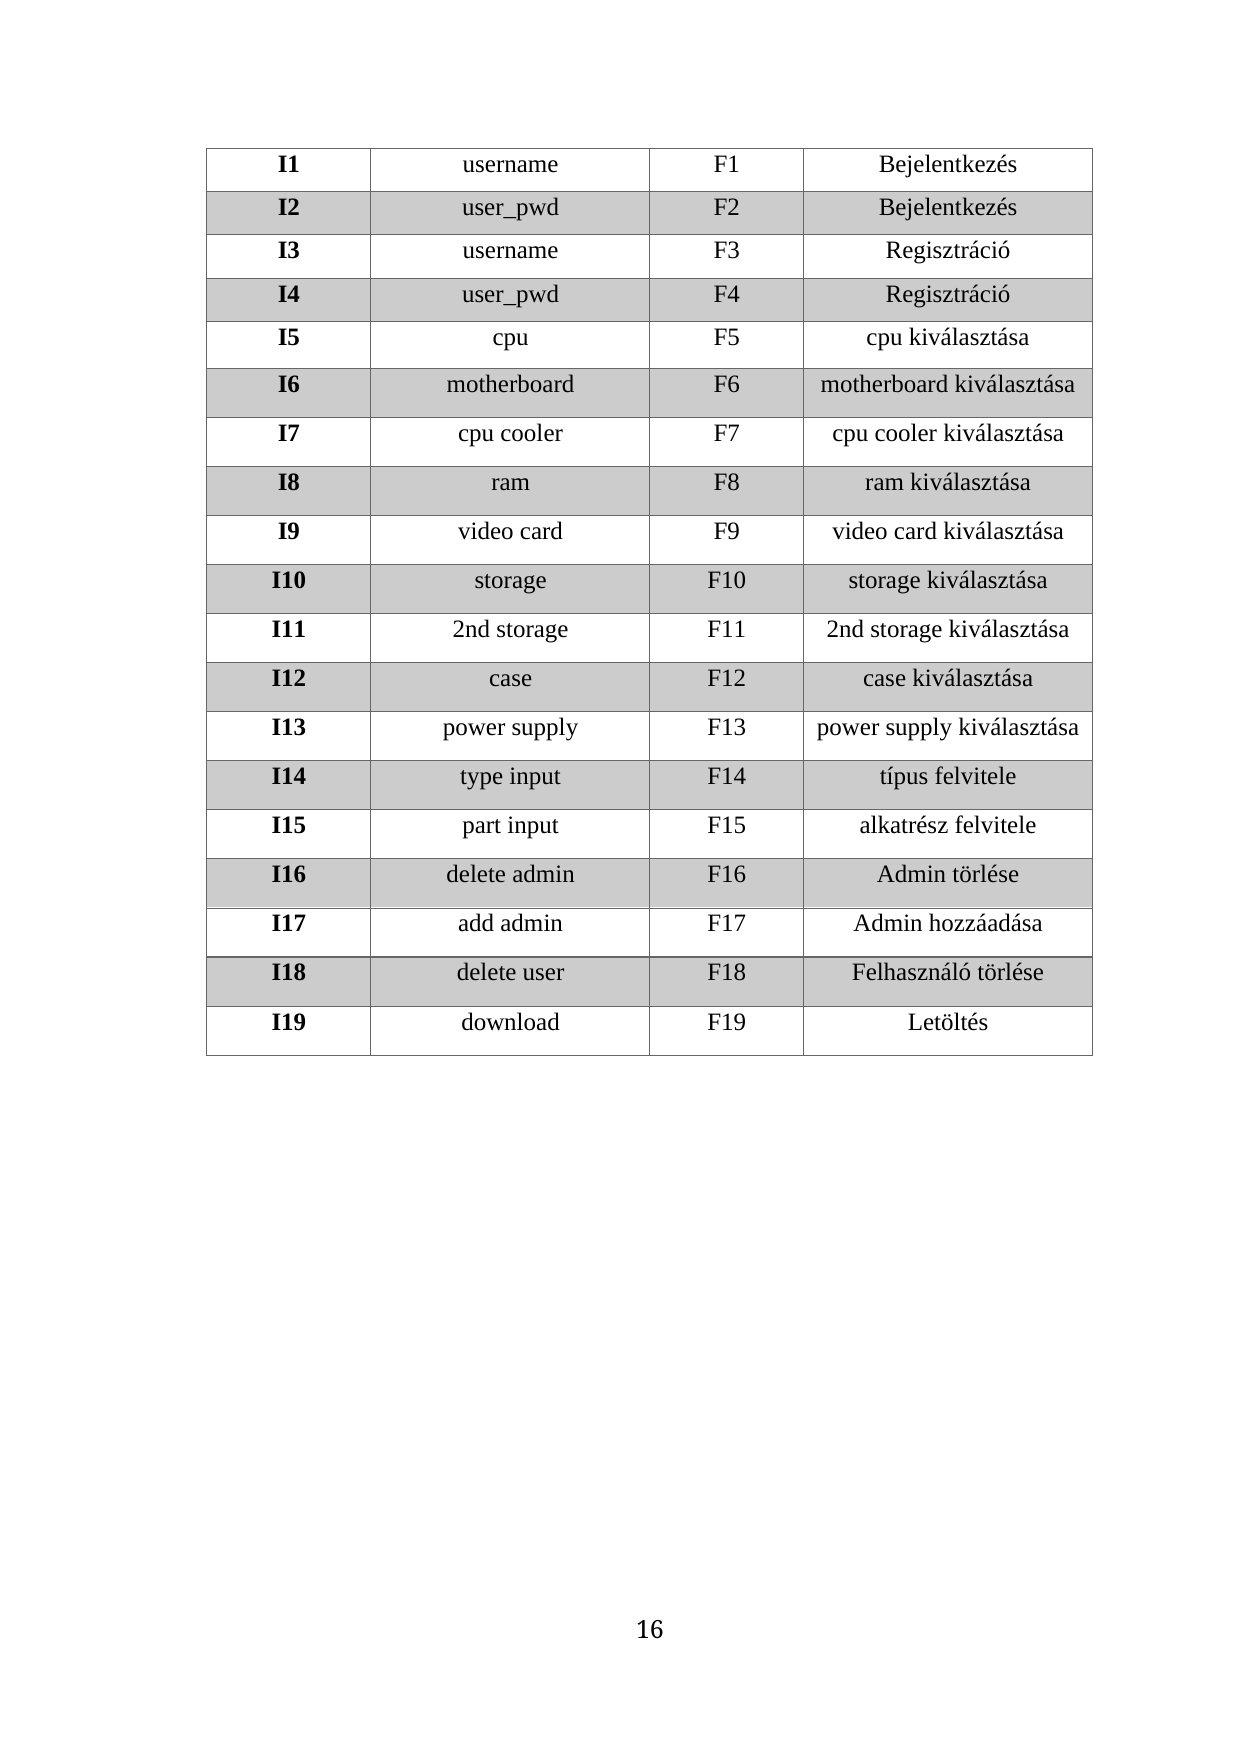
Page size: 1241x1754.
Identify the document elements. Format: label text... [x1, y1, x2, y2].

table_cell F8 [650, 467, 803, 515]
table_cell part input [371, 810, 649, 858]
table_cell I6 [207, 369, 370, 417]
table_cell F9 [650, 516, 803, 564]
table_cell I11 [207, 614, 370, 662]
table_cell alkatrész felvitele [804, 810, 1092, 858]
table_cell motherboard [371, 369, 649, 417]
table_cell I17 [207, 909, 370, 956]
table_cell ram [371, 467, 649, 515]
table_cell F6 [650, 369, 803, 417]
table_cell I8 [207, 467, 370, 515]
table_cell add admin [371, 909, 649, 956]
table_cell I18 [207, 958, 370, 1006]
table_cell Letöltés [804, 1007, 1092, 1054]
table_cell cpu cooler [371, 418, 649, 466]
table_cell I1 [207, 149, 370, 191]
table_cell cpu kiválasztása [804, 322, 1092, 368]
table_cell storage kiválasztása [804, 565, 1092, 613]
table_cell Admin törlése [804, 859, 1092, 907]
table_cell I12 [207, 663, 370, 711]
table_cell F19 [650, 1007, 803, 1054]
table_cell power supply kiválasztása [804, 712, 1092, 760]
table_cell I14 [207, 761, 370, 809]
table_cell download [371, 1007, 649, 1054]
table_cell F14 [650, 761, 803, 809]
table_cell F2 [650, 192, 803, 234]
table_cell 2nd storage [371, 614, 649, 662]
table_cell ram kiválasztása [804, 467, 1092, 515]
table_cell type input [371, 761, 649, 809]
table_cell I13 [207, 712, 370, 760]
table_cell delete user [371, 958, 649, 1006]
table_cell storage [371, 565, 649, 613]
table_cell case [371, 663, 649, 711]
table_cell I16 [207, 859, 370, 907]
table_cell I5 [207, 322, 370, 368]
table_cell case kiválasztása [804, 663, 1092, 711]
table_cell user_pwd [371, 279, 649, 321]
table_cell I3 [207, 235, 370, 278]
table_cell F3 [650, 235, 803, 278]
table_cell I2 [207, 192, 370, 234]
table_cell I7 [207, 418, 370, 466]
table_cell F10 [650, 565, 803, 613]
table_cell típus felvitele [804, 761, 1092, 809]
table_cell user_pwd [371, 192, 649, 234]
table_cell F1 [650, 149, 803, 191]
table_cell 2nd storage kiválasztása [804, 614, 1092, 662]
table_cell Regisztráció [804, 279, 1092, 321]
table_cell I4 [207, 279, 370, 321]
table_cell F12 [650, 663, 803, 711]
table_cell I15 [207, 810, 370, 858]
table_cell F4 [650, 279, 803, 321]
table_cell F15 [650, 810, 803, 858]
table_cell I19 [207, 1007, 370, 1054]
table_cell Regisztráció [804, 235, 1092, 278]
table_cell I9 [207, 516, 370, 564]
table_cell username [371, 235, 649, 278]
table_cell cpu cooler kiválasztása [804, 418, 1092, 466]
table_cell F18 [650, 958, 803, 1006]
table_cell F16 [650, 859, 803, 907]
table_cell Bejelentkezés [804, 192, 1092, 234]
table_cell Felhasználó törlése [804, 958, 1092, 1006]
table_cell power supply [371, 712, 649, 760]
table_cell F11 [650, 614, 803, 662]
table_cell F7 [650, 418, 803, 466]
table_cell Bejelentkezés [804, 149, 1092, 191]
table_cell motherboard kiválasztása [804, 369, 1092, 417]
table_cell F5 [650, 322, 803, 368]
table_cell F13 [650, 712, 803, 760]
table_cell video card [371, 516, 649, 564]
table_cell Admin hozzáadása [804, 909, 1092, 956]
table_cell I10 [207, 565, 370, 613]
table_cell cpu [371, 322, 649, 368]
table_cell video card kiválasztása [804, 516, 1092, 564]
table_cell username [371, 149, 649, 191]
table_cell delete admin [371, 859, 649, 907]
table_cell F17 [650, 909, 803, 956]
